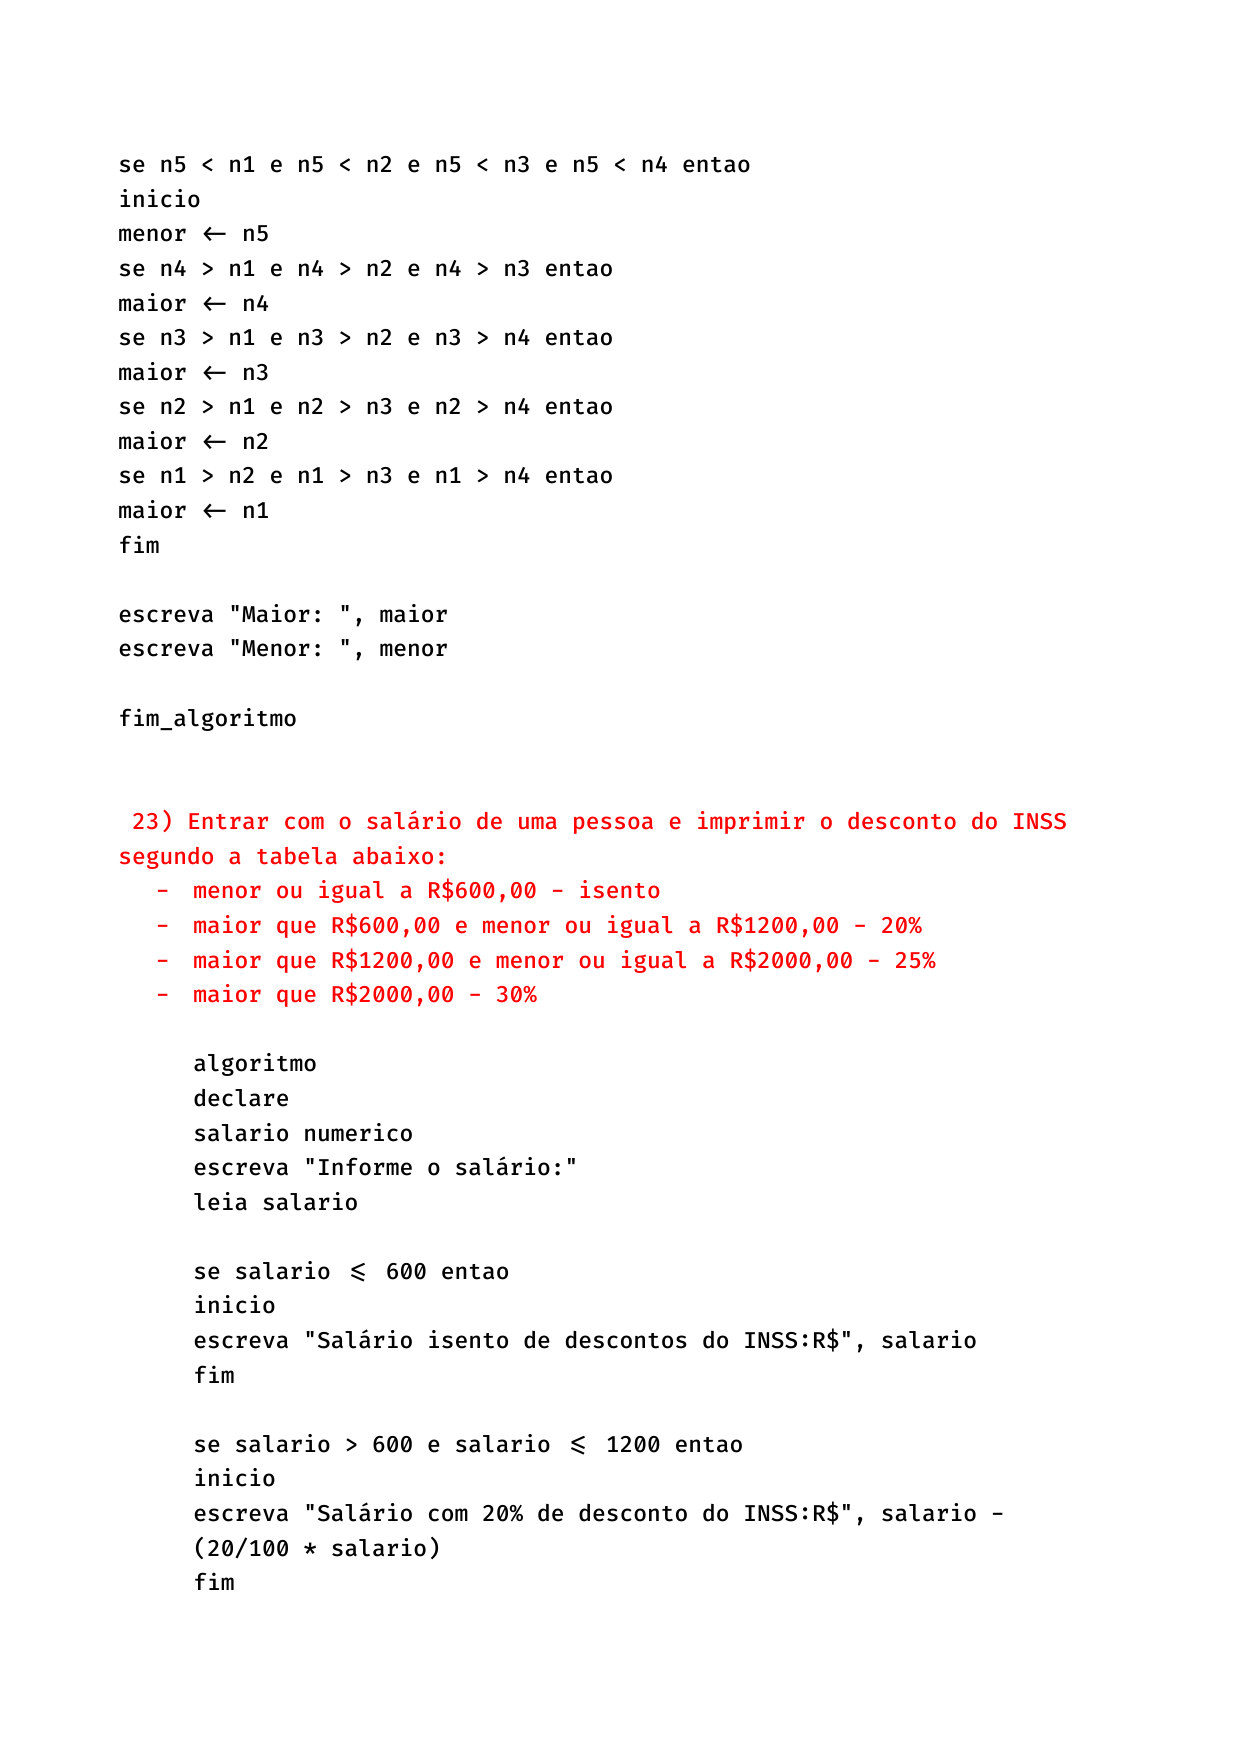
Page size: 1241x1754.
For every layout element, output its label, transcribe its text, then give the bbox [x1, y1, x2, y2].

list maior que R$600,00 e menor ou igual a R$1200,00 - 20% [156, 911, 1090, 941]
text maior <- n1 [118, 496, 1090, 526]
text escreva "Menor: ", menor [118, 634, 1090, 664]
text se n1 > n2 e n1 > n3 e n1 > n4 entao [118, 461, 1090, 491]
text inicio [193, 1464, 1090, 1494]
text declare [193, 1084, 1090, 1114]
text escreva "Salário isento de descontos do INSS:R$", salario [193, 1326, 1090, 1356]
list maior que R$1200,00 e menor ou igual a R$2000,00 - 25% [156, 945, 1090, 976]
list menor ou igual a R$600,00 - isento [156, 876, 1090, 906]
text maior <- n4 [118, 288, 1090, 318]
text se n2 > n1 e n2 > n3 e n2 > n4 entao [118, 392, 1090, 422]
text menor <- n5 [118, 219, 1090, 249]
text se n5 < n1 e n5 < n2 e n5 < n3 e n5 < n4 entao [118, 150, 1090, 180]
text se salario > 600 e salario <= 1200 entao [193, 1429, 1090, 1460]
text salario numerico [193, 1118, 1090, 1148]
text escreva "Maior: ", maior [118, 599, 1090, 630]
text algoritmo [193, 1049, 1090, 1079]
list maior que R$2000,00 - 30% [156, 980, 1090, 1010]
text fim_algoritmo [118, 703, 1090, 733]
text fim [118, 530, 1090, 561]
text maior <- n3 [118, 357, 1090, 388]
text maior <- n2 [118, 427, 1090, 457]
text escreva "Informe o salário:" [193, 1153, 1090, 1183]
text inicio [118, 184, 1090, 215]
text leia salario [193, 1187, 1090, 1218]
text inicio [193, 1291, 1090, 1321]
text se n4 > n1 e n4 > n2 e n4 > n3 entao [118, 254, 1090, 284]
text se salario <= 600 entao [193, 1257, 1090, 1287]
text fim [193, 1360, 1090, 1391]
text fim [193, 1568, 1090, 1598]
text 23) Entrar com o salário de uma pessoa e imprimir o desconto do INSS segundo a tabela abaixo: [118, 807, 1090, 872]
text escreva "Salário com 20% de desconto do INSS:R$", salario - (20/100 * salario) [193, 1499, 1090, 1563]
text se n3 > n1 e n3 > n2 e n3 > n4 entao [118, 323, 1090, 353]
